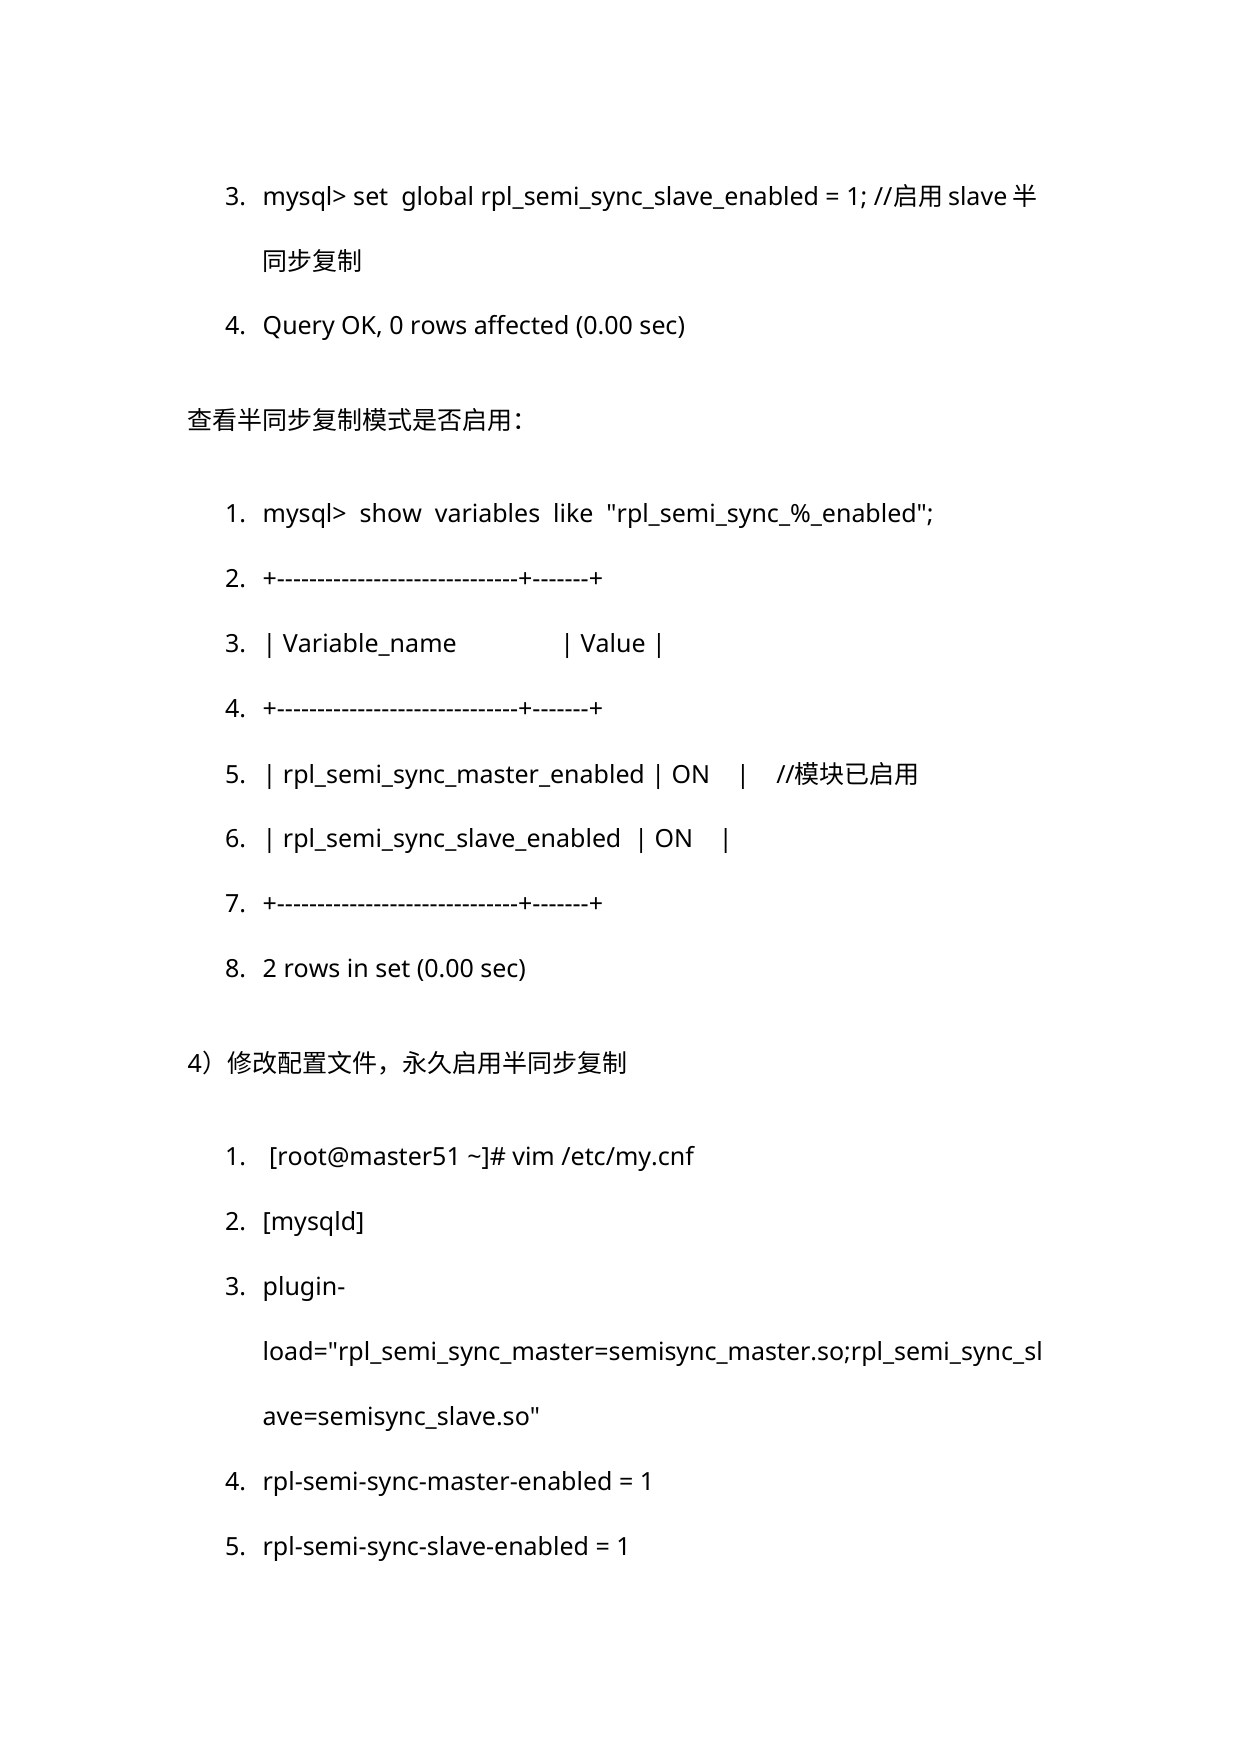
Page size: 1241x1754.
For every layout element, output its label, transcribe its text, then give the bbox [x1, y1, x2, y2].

list rpl-semi-sync-slave-enabled = 1 [225, 1514, 1053, 1579]
list +------------------------------+-------+ [225, 675, 1053, 740]
list 2 rows in set (0.00 sec) [225, 935, 1053, 1000]
list +------------------------------+-------+ [225, 545, 1053, 610]
list mysql> show variables like "rpl_semi_sync_%_enabled"; [225, 480, 1053, 545]
list mysql> set global rpl_semi_sync_slave_enabled = 1; //启用slave半同步复制 [225, 162, 1053, 292]
list | Variable_name | Value | [225, 610, 1053, 675]
list +------------------------------+-------+ [225, 870, 1053, 935]
list [root@master51 ~]# vim /etc/my.cnf [225, 1124, 1053, 1189]
list | rpl_semi_sync_master_enabled | ON | //模块已启用 [225, 740, 1053, 805]
list | rpl_semi_sync_slave_enabled | ON | [225, 805, 1053, 870]
list Query OK, 0 rows affected (0.00 sec) [225, 292, 1053, 357]
list plugin-load="rpl_semi_sync_master=semisync_master.so;rpl_semi_sync_slave=semisync_slave.so" [225, 1254, 1053, 1449]
text 4）修改配置文件，永久启用半同步复制 [187, 1029, 1053, 1094]
list [mysqld] [225, 1189, 1053, 1254]
text 查看半同步复制模式是否启用： [187, 386, 1053, 451]
list rpl-semi-sync-master-enabled = 1 [225, 1449, 1053, 1514]
